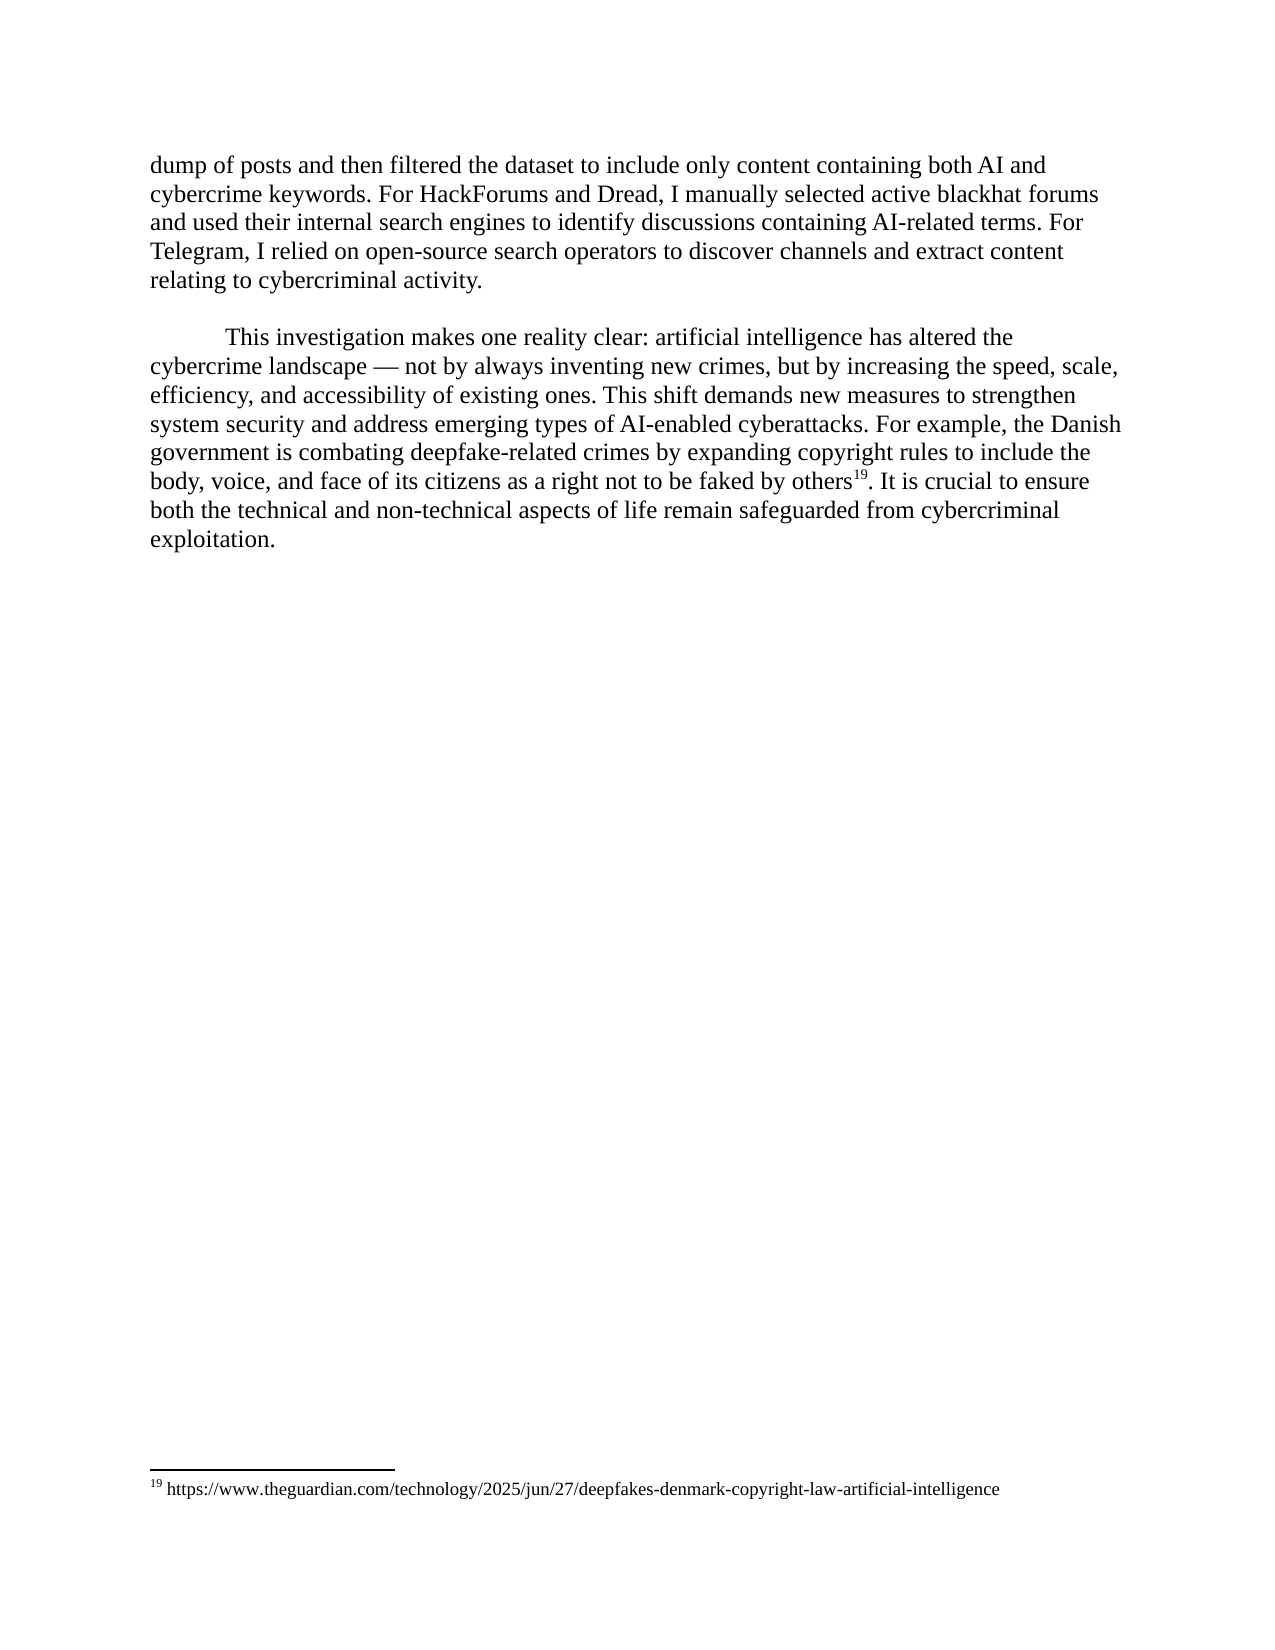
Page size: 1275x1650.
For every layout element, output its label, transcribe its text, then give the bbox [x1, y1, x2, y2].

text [150, 150, 1125, 294]
text This investigation makes one reality clear: artificial intelligence has altered the cybercrime landscape — not by always inventing new crimes, but by increasing the speed, scale, efficiency, and accessibility of existing ones. This shift demands new measures to strengthen system security and address emerging types of AI-enabled cyberattacks. For example, the Danish government is combating deepfake-related crimes by expanding copyright rules to include the body, voice, and face of its citizens as a right not to be faked by others. It is crucial to ensure both the technical and non-technical aspects of life remain safeguarded from cybercriminal exploitation. [150, 322, 1125, 552]
